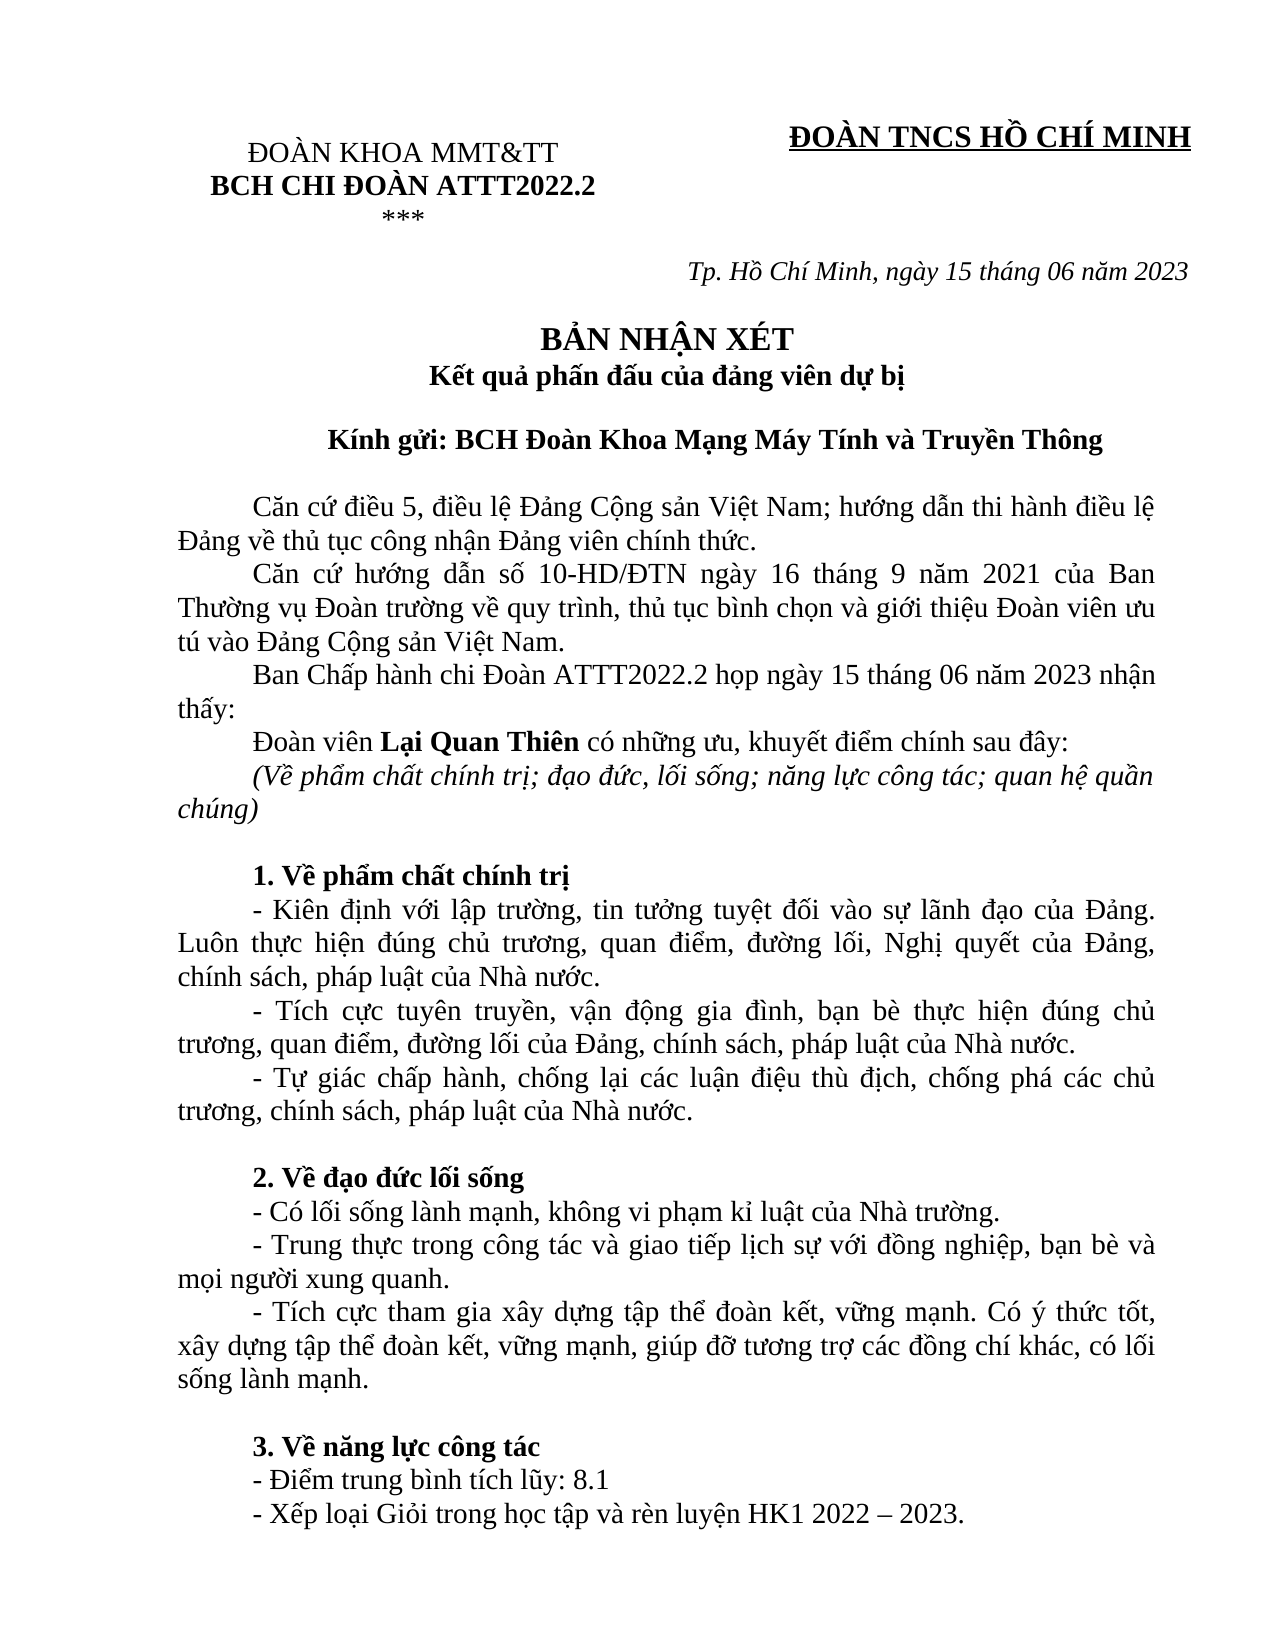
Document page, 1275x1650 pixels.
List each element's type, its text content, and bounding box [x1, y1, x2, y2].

text - Kiên định với lập trường, tin tưởng tuyệt đối vào sự lãnh đạo của Đảng. Luôn thực hiện đúng chủ trương, quan điểm, đường lối, Nghị quyết của Đảng, chính sách, pháp luật của Nhà nước. [177, 892, 1157, 993]
list Căn cứ điều 5, điều lệ Đảng Cộng sản Việt Nam; hướng dẫn thi hành điều lệ Đảng về thủ tục công nhận Đảng viên chính thức. [177, 489, 1157, 557]
text Ban Chấp hành chi Đoàn ATTT2022.2 họp ngày 15 tháng 06 năm 2023 nhận thấy: [177, 657, 1157, 724]
text Kết quả phấn đấu của đảng viên dự bị [177, 358, 1157, 391]
text - Điểm trung bình tích lũy: 8.1 [177, 1462, 1157, 1496]
text - Tích cực tuyên truyền, vận động gia đình, bạn bè thực hiện đúng chủ trương, quan điểm, đường lối của Đảng, chính sách, pháp luật của Nhà nước. [177, 993, 1157, 1060]
text 2. Về đạo đức lối sống [177, 1160, 1157, 1194]
text - Tự giác chấp hành, chống lại các luận điệu thù địch, chống phá các chủ trương, chính sách, pháp luật của Nhà nước. [177, 1060, 1157, 1127]
text - Xếp loại Giỏi trong học tập và rèn luyện HK1 2022 – 2023. [177, 1496, 1157, 1529]
text BẢN NHẬN XÉT [177, 319, 1157, 358]
table_header ĐOÀN TNCS HỒ CHÍ MINH Tp. Hồ Chí Minh, ngày 15 tháng 06 năm 2023 [675, 118, 1202, 286]
text 3. Về năng lực công tác [177, 1429, 1157, 1462]
text Kính gửi: BCH Đoàn Khoa Mạng Máy Tính và Truyền Thông [252, 422, 1157, 456]
text Đoàn viên Lại Quan Thiên có những ưu, khuyết điểm chính sau đây: [177, 724, 1157, 758]
text - Trung thực trong công tác và giao tiếp lịch sự với đồng nghiệp, bạn bè và mọi người xung quanh. [177, 1227, 1157, 1294]
text 1. Về phẩm chất chính trị [177, 858, 1157, 892]
table_header ĐOÀN KHOA MMT&TT BCH CHI ĐOÀN ATTT2022.2 *** [132, 118, 674, 286]
text (Về phẩm chất chính trị; đạo đức, lối sống; năng lực công tác; quan hệ quần chúng) [177, 758, 1157, 825]
text - Tích cực tham gia xây dựng tập thể đoàn kết, vững mạnh. Có ý thức tốt, xây dựng tập thể đoàn kết, vững mạnh, giúp đỡ tương trợ các đồng chí khác, có lối sống lành mạnh. [177, 1294, 1157, 1395]
text - Có lối sống lành mạnh, không vi phạm kỉ luật của Nhà trường. [177, 1194, 1157, 1227]
text Căn cứ hướng dẫn số 10-HD/ĐTN ngày 16 tháng 9 năm 2021 của Ban Thường vụ Đoàn trường về quy trình, thủ tục bình chọn và giới thiệu Đoàn viên ưu tú vào Đảng Cộng sản Việt Nam. [177, 557, 1157, 657]
